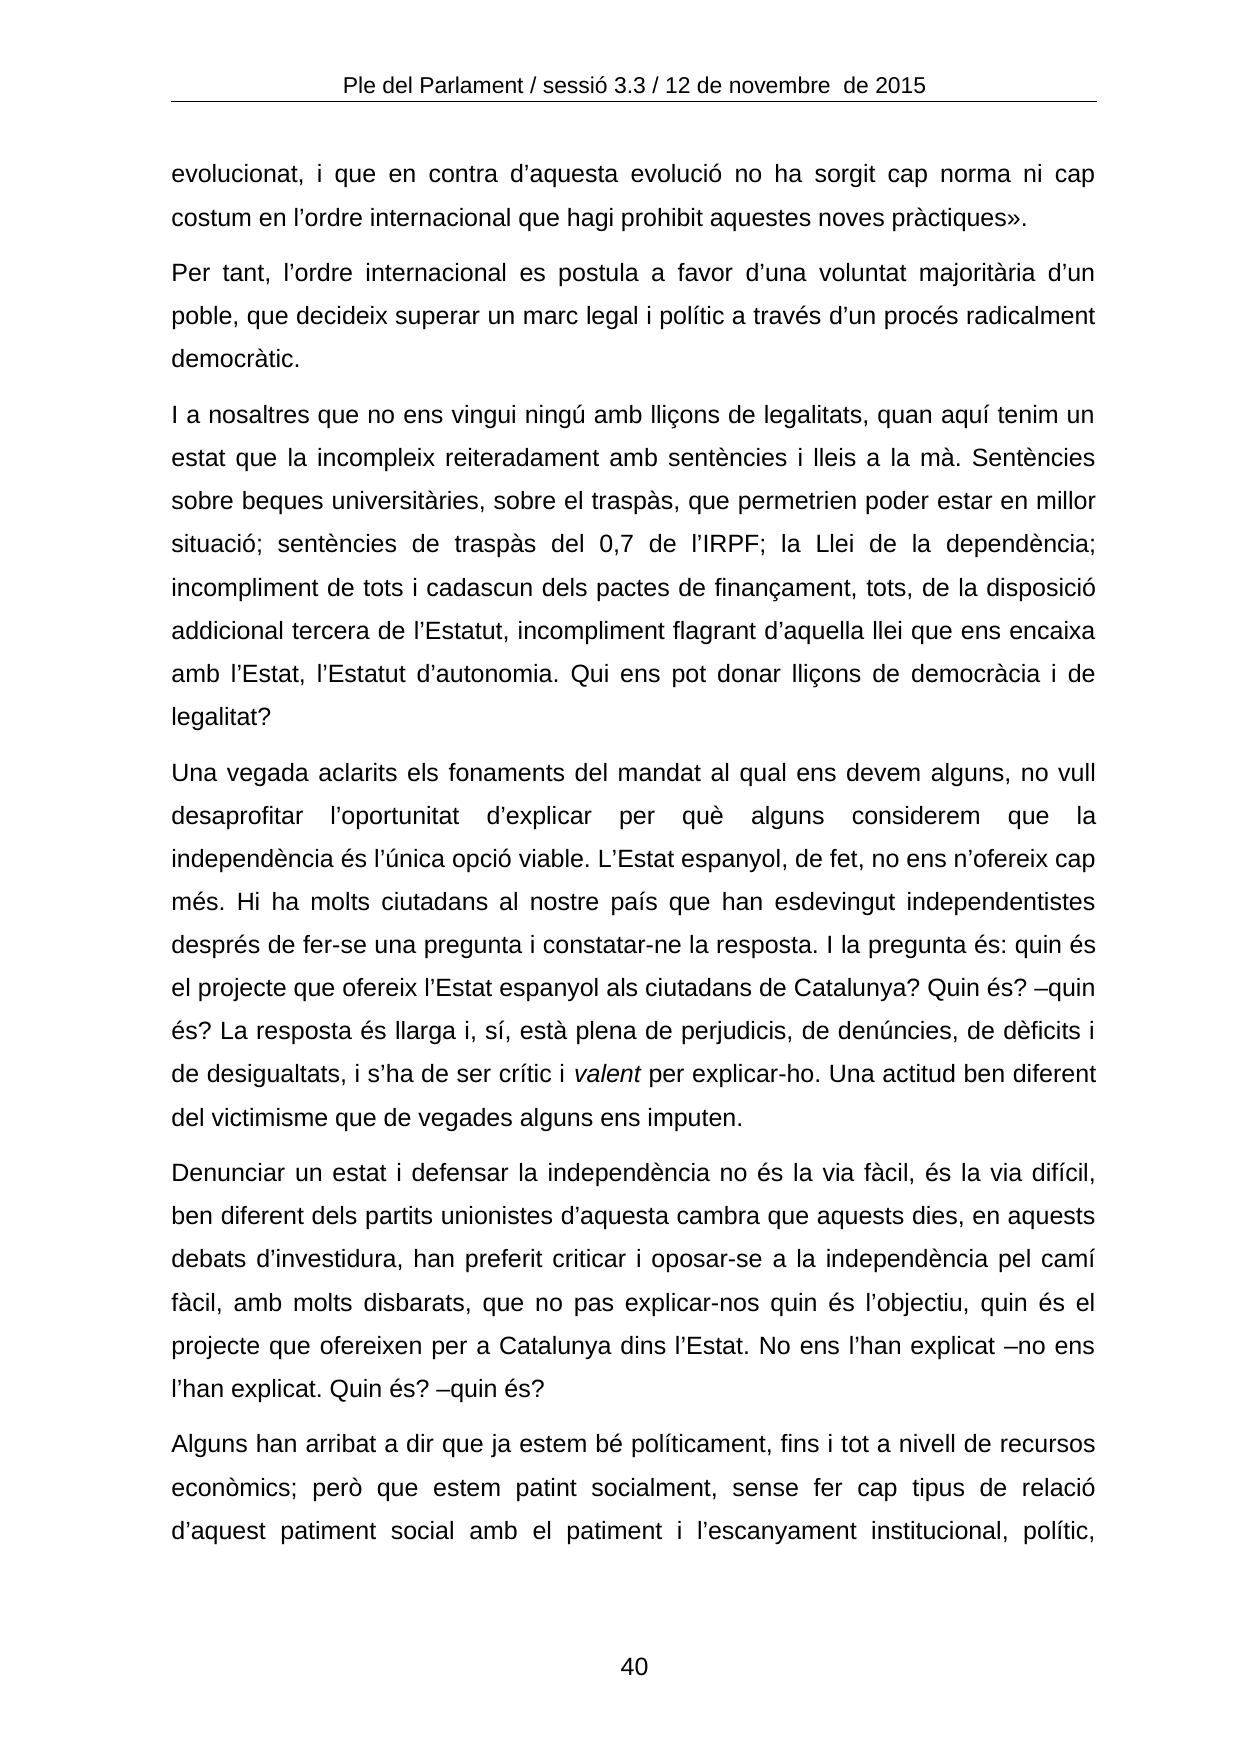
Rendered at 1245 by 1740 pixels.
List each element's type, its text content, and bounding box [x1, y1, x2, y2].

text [171, 1429, 1097, 1544]
text Per tant, l’ordre internacional es postula a favor d’una voluntat majoritària d’un poble, que decideix superar un marc legal i polític a través d’un procés radicalment democràtic. [171, 258, 1097, 373]
text Denunciar un estat i defensar la independència no és la via fàcil, és la via difícil, ben diferent dels partits unionistes d’aquesta cambra que aquests dies, en aquests debats d’investidura, han preferit criticar i oposar-se a la independència pel camí fàcil, amb molts disbarats, que no pas explicar-nos quin és l’objectiu, quin és el projecte que ofereixen per a Catalunya dins l’Estat. No ens l’han explicat –no ens l’han explicat. Quin és? –quin és? [171, 1158, 1097, 1403]
text Una vegada aclarits els fonaments del mandat al qual ens devem alguns, no vull desaprofitar l’oportunitat d’explicar per què alguns considerem que la independència és l’única opció viable. L’Estat espanyol, de fet, no ens n’ofereix cap més. Hi ha molts ciutadans al nostre país que han esdevingut independentistes després de fer-se una pregunta i constatar-ne la resposta. I la pregunta és: quin és el projecte que ofereix l’Estat espanyol als ciutadans de Catalunya? Quin és? –quin és? La resposta és llarga i, sí, està plena de perjudicis, de denúncies, de dèficits i de desigualtats, i s’ha de ser crític i valent per explicar-ho. Una actitud ben diferent del victimisme que de vegades alguns ens imputen. [171, 758, 1097, 1131]
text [171, 159, 1097, 231]
text I a nosaltres que no ens vingui ningú amb lliçons de legalitats, quan aquí tenim un estat que la incompleix reiteradament amb sentències i lleis a la mà. Sentències sobre beques universitàries, sobre el traspàs, que permetrien poder estar en millor situació; sentències de traspàs del 0,7 de l’IRPF; la Llei de la dependència; incompliment de tots i cadascun dels pactes de finançament, tots, de la disposició addicional tercera de l’Estatut, incompliment flagrant d’aquella llei que ens encaixa amb l’Estat, l’Estatut d’autonomia. Qui ens pot donar lliçons de democràcia i de legalitat? [171, 400, 1097, 731]
